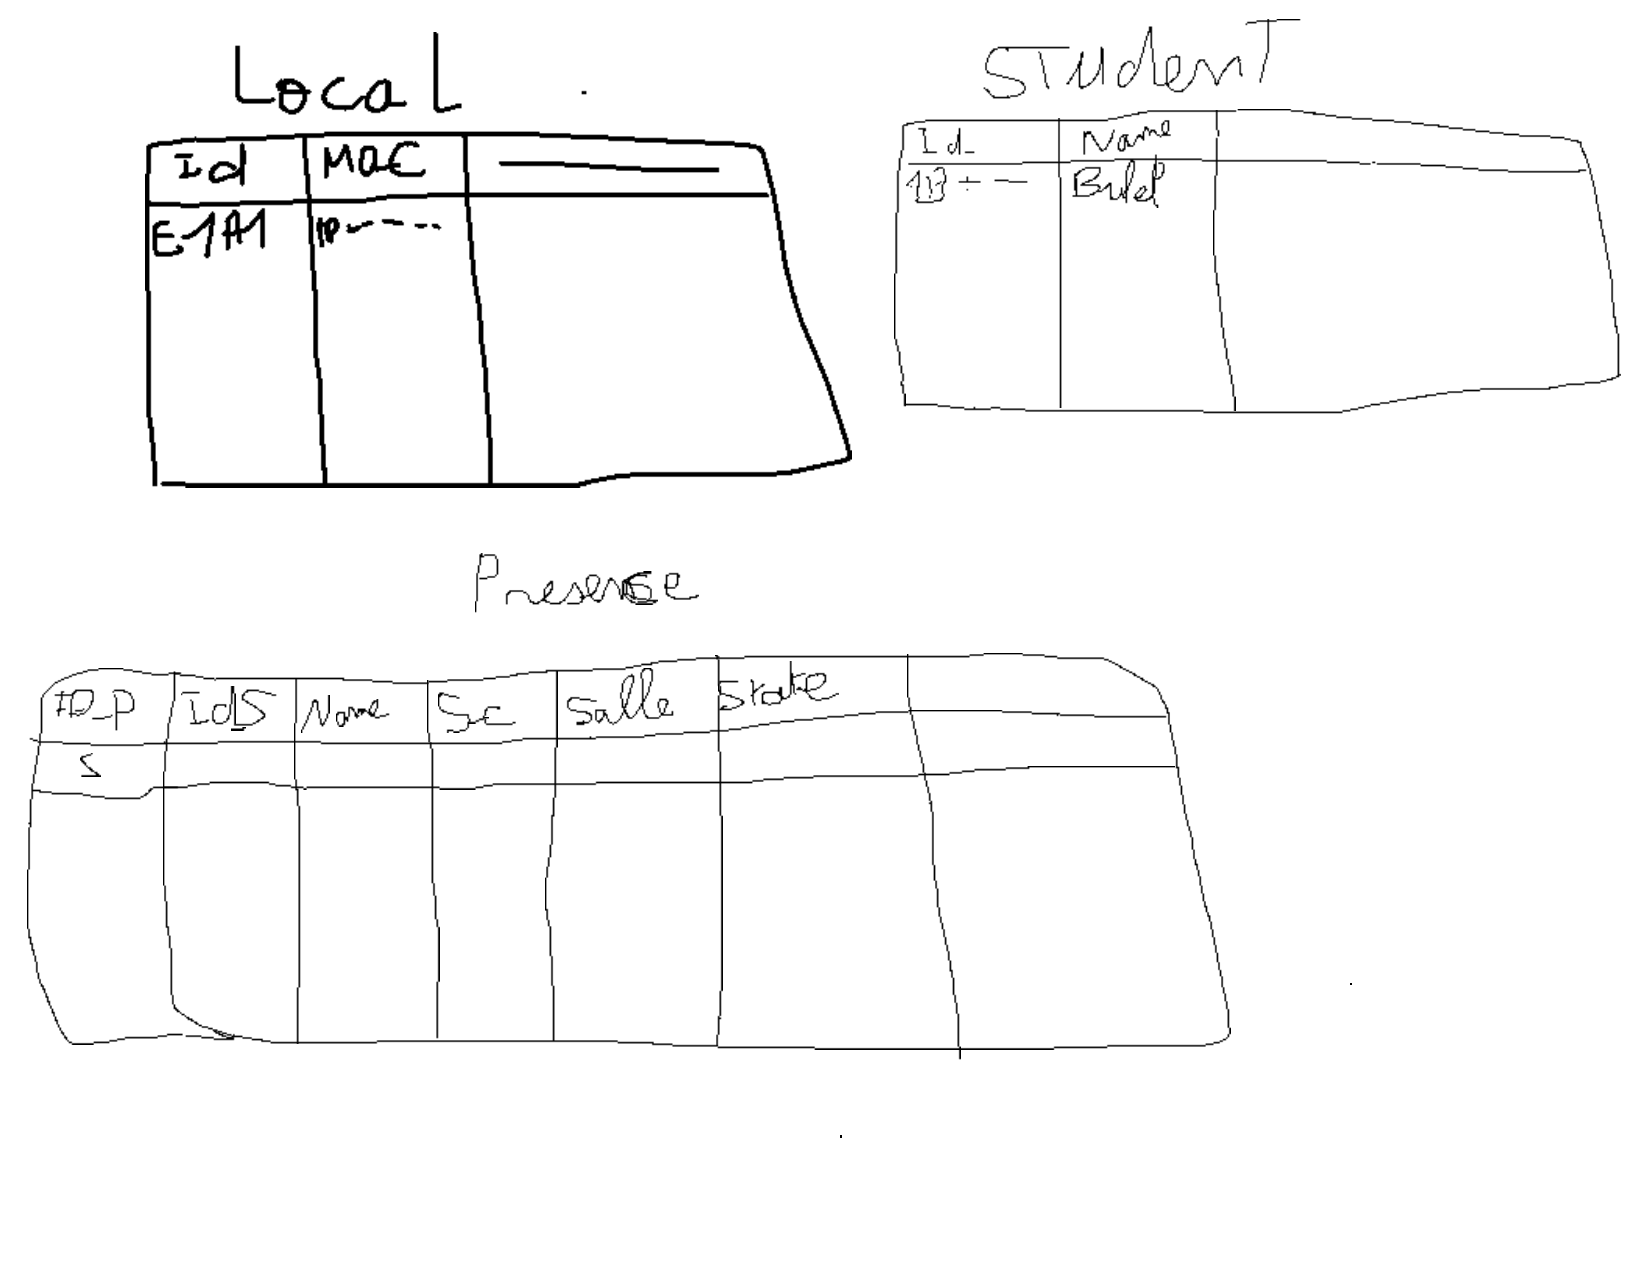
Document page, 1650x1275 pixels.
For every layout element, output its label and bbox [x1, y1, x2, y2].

picture [894, 19, 1621, 415]
picture [475, 553, 699, 614]
picture [145, 32, 852, 488]
picture [27, 653, 1231, 1061]
